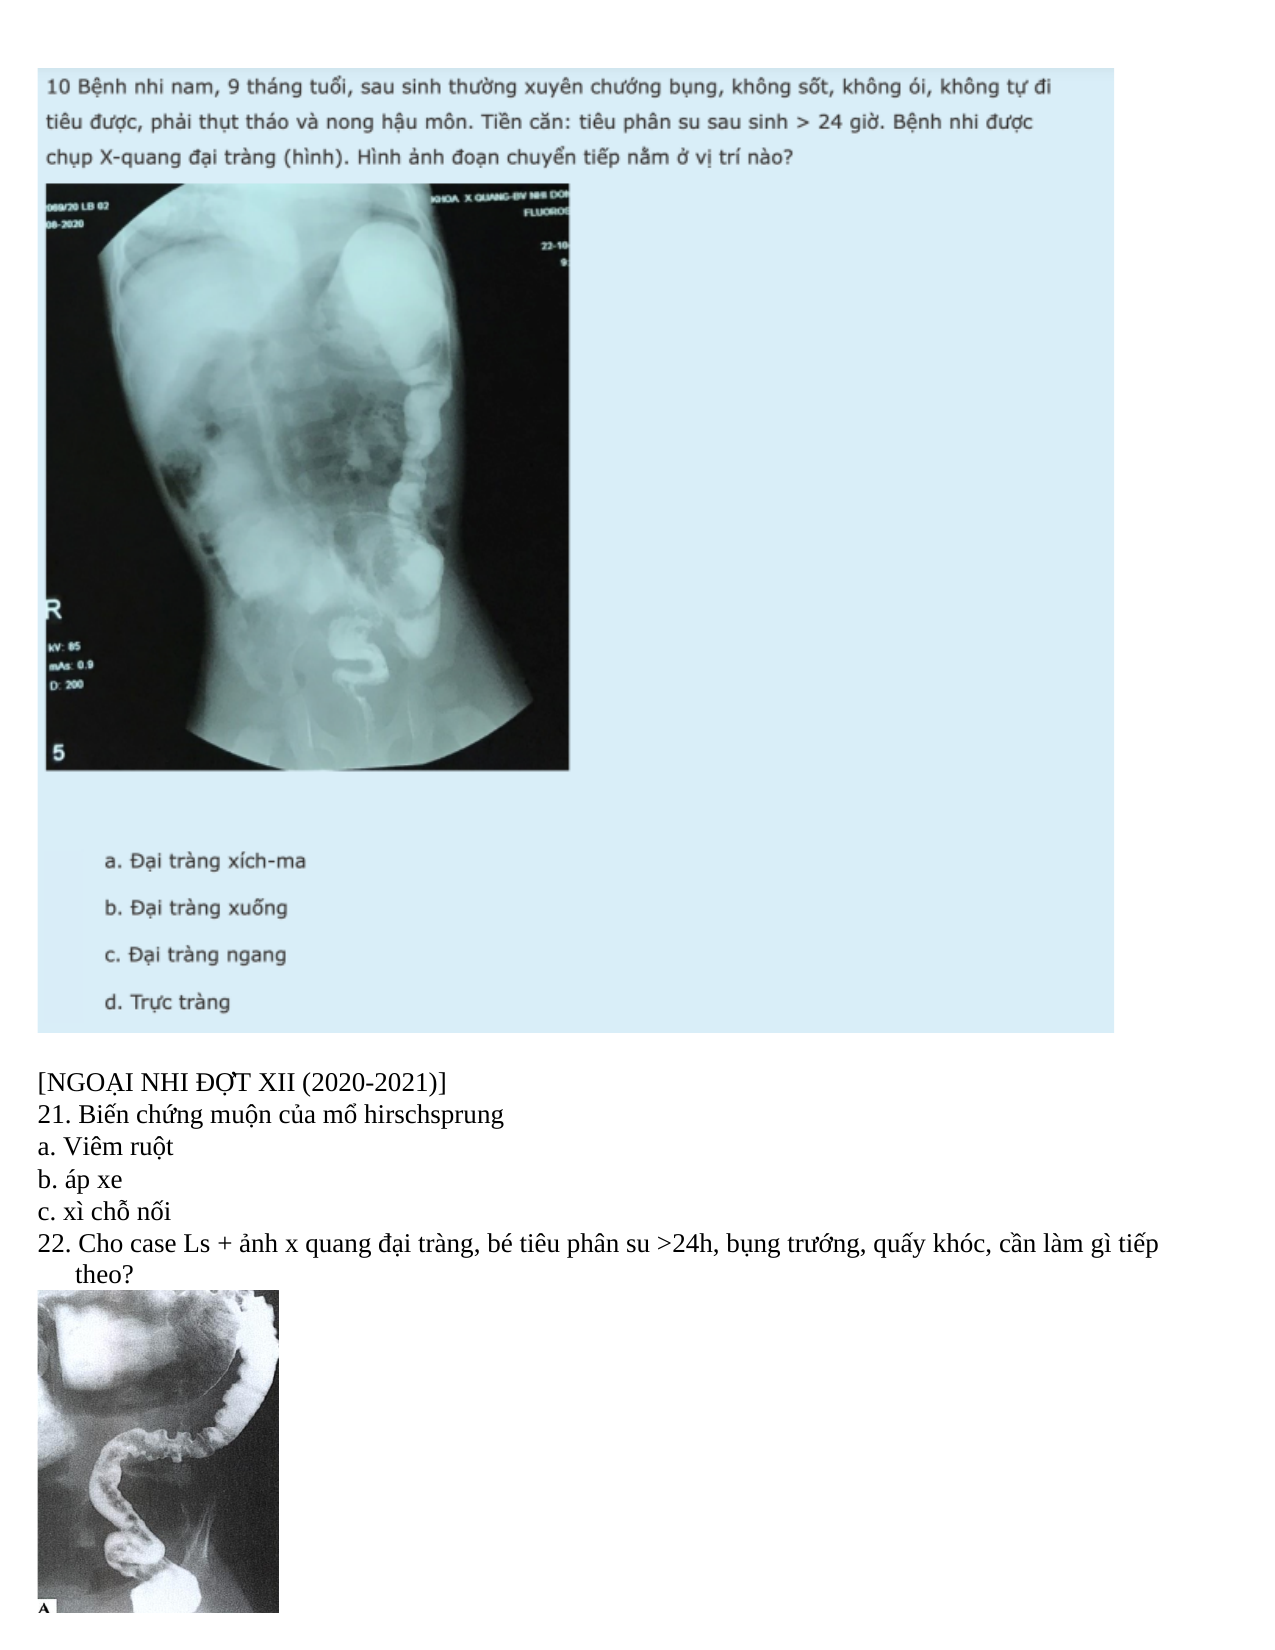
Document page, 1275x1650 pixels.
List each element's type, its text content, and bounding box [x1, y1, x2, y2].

text b. áp xe [37, 1163, 1212, 1194]
text a. Viêm ruột [37, 1131, 1212, 1162]
picture [37, 68, 1115, 1033]
text [NGOẠI NHI ĐỢT XII (2020-2021)] [37, 1066, 1212, 1097]
text c. xì chỗ nối [37, 1195, 1212, 1226]
text 22. Cho case Ls + ảnh x quang đại tràng, bé tiêu phân su >24h, bụng trướng, quấy khóc, cần làm gì tiếp theo? [37, 1227, 1212, 1289]
picture [37, 1290, 279, 1613]
text 21. Biến chứng muộn của mổ hirschsprung [37, 1098, 1212, 1129]
